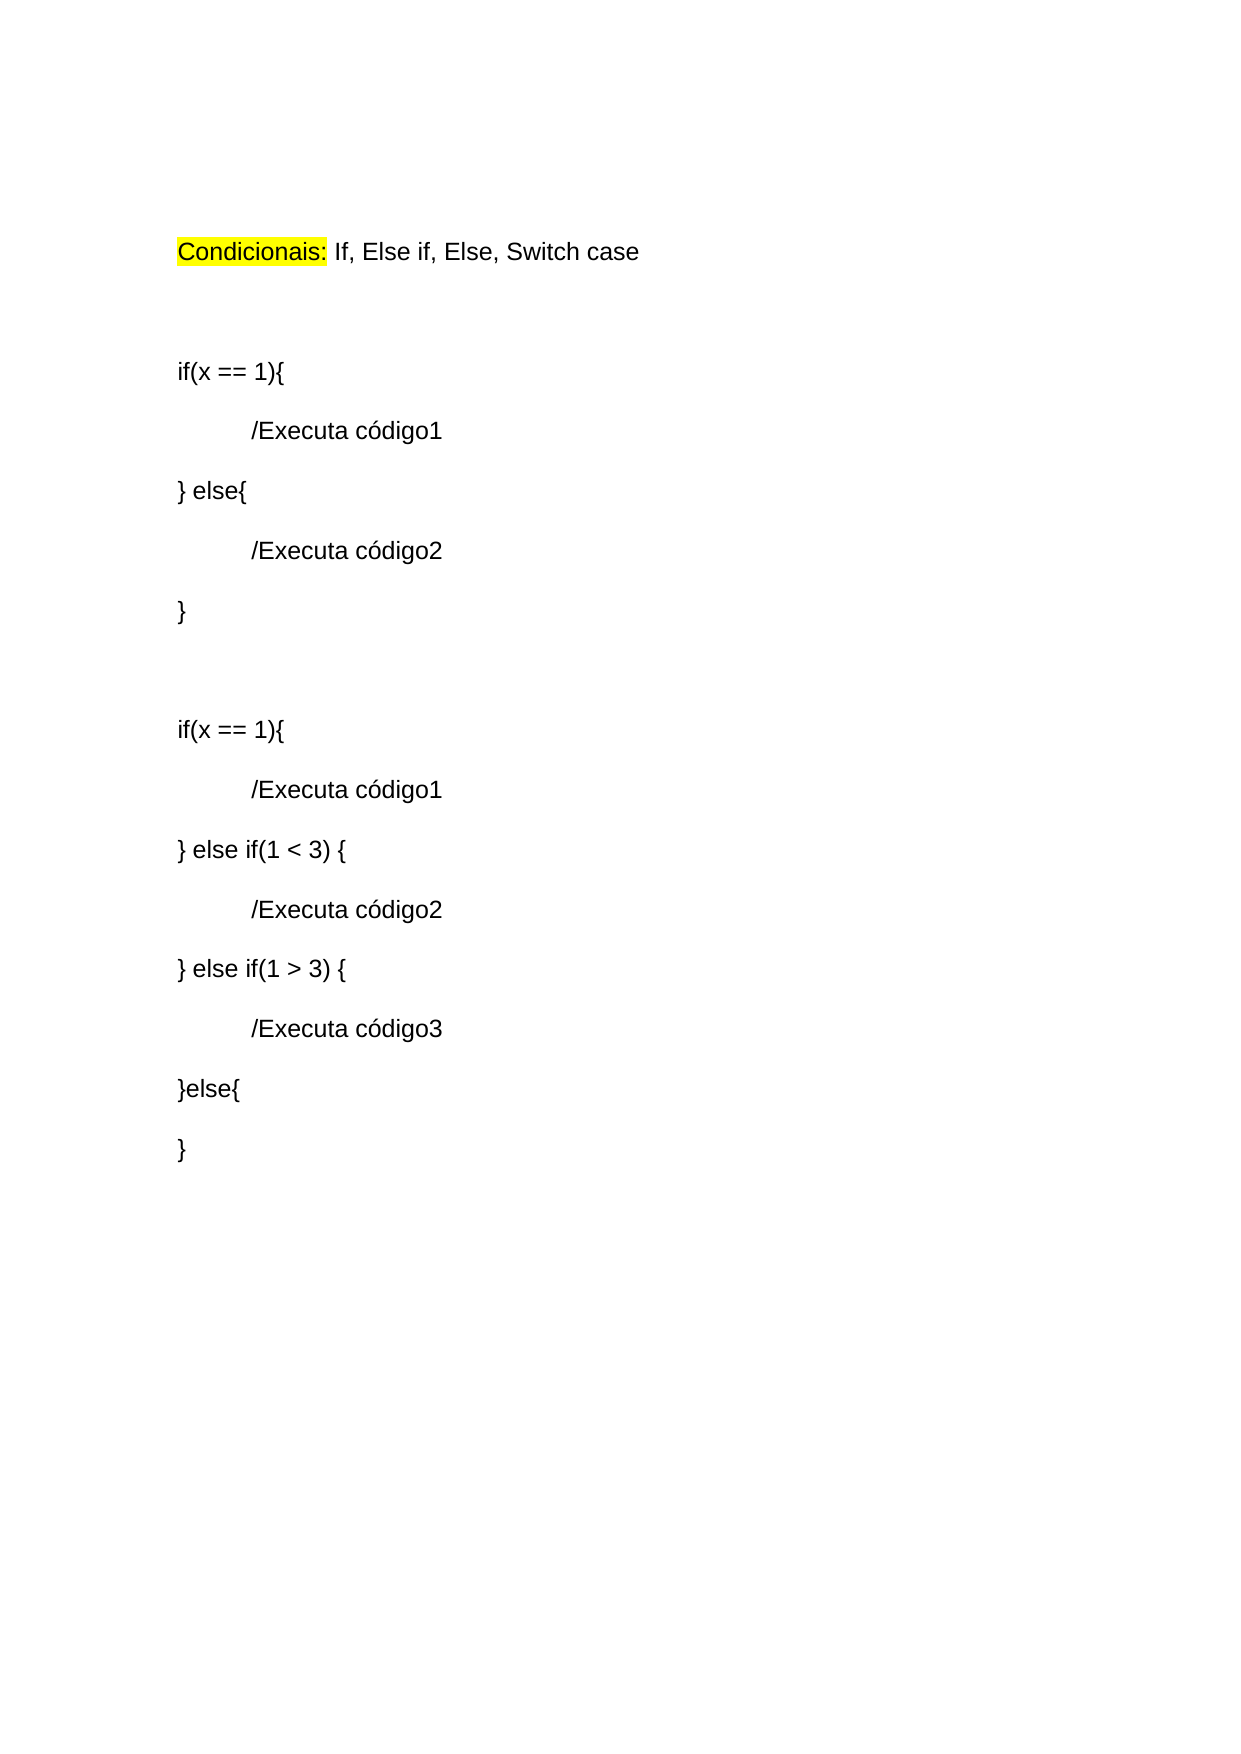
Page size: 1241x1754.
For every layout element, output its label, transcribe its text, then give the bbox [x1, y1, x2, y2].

text /Executa código2 [177, 536, 1122, 565]
text if(x == 1){ [177, 715, 1122, 744]
text } [177, 596, 1122, 624]
text } else if(1 < 3) { [177, 835, 1122, 864]
text } else{ [177, 476, 1122, 505]
text /Executa código1 [177, 775, 1122, 804]
text /Executa código2 [177, 895, 1122, 923]
text } [177, 1134, 1122, 1163]
text }else{ [177, 1074, 1122, 1103]
text /Executa código3 [177, 1014, 1122, 1043]
text } else if(1 > 3) { [177, 954, 1122, 983]
text if(x == 1){ [177, 357, 1122, 385]
text /Executa código1 [177, 416, 1122, 445]
text Condicionais: If, Else if, Else, Switch case [327, 237, 1122, 266]
